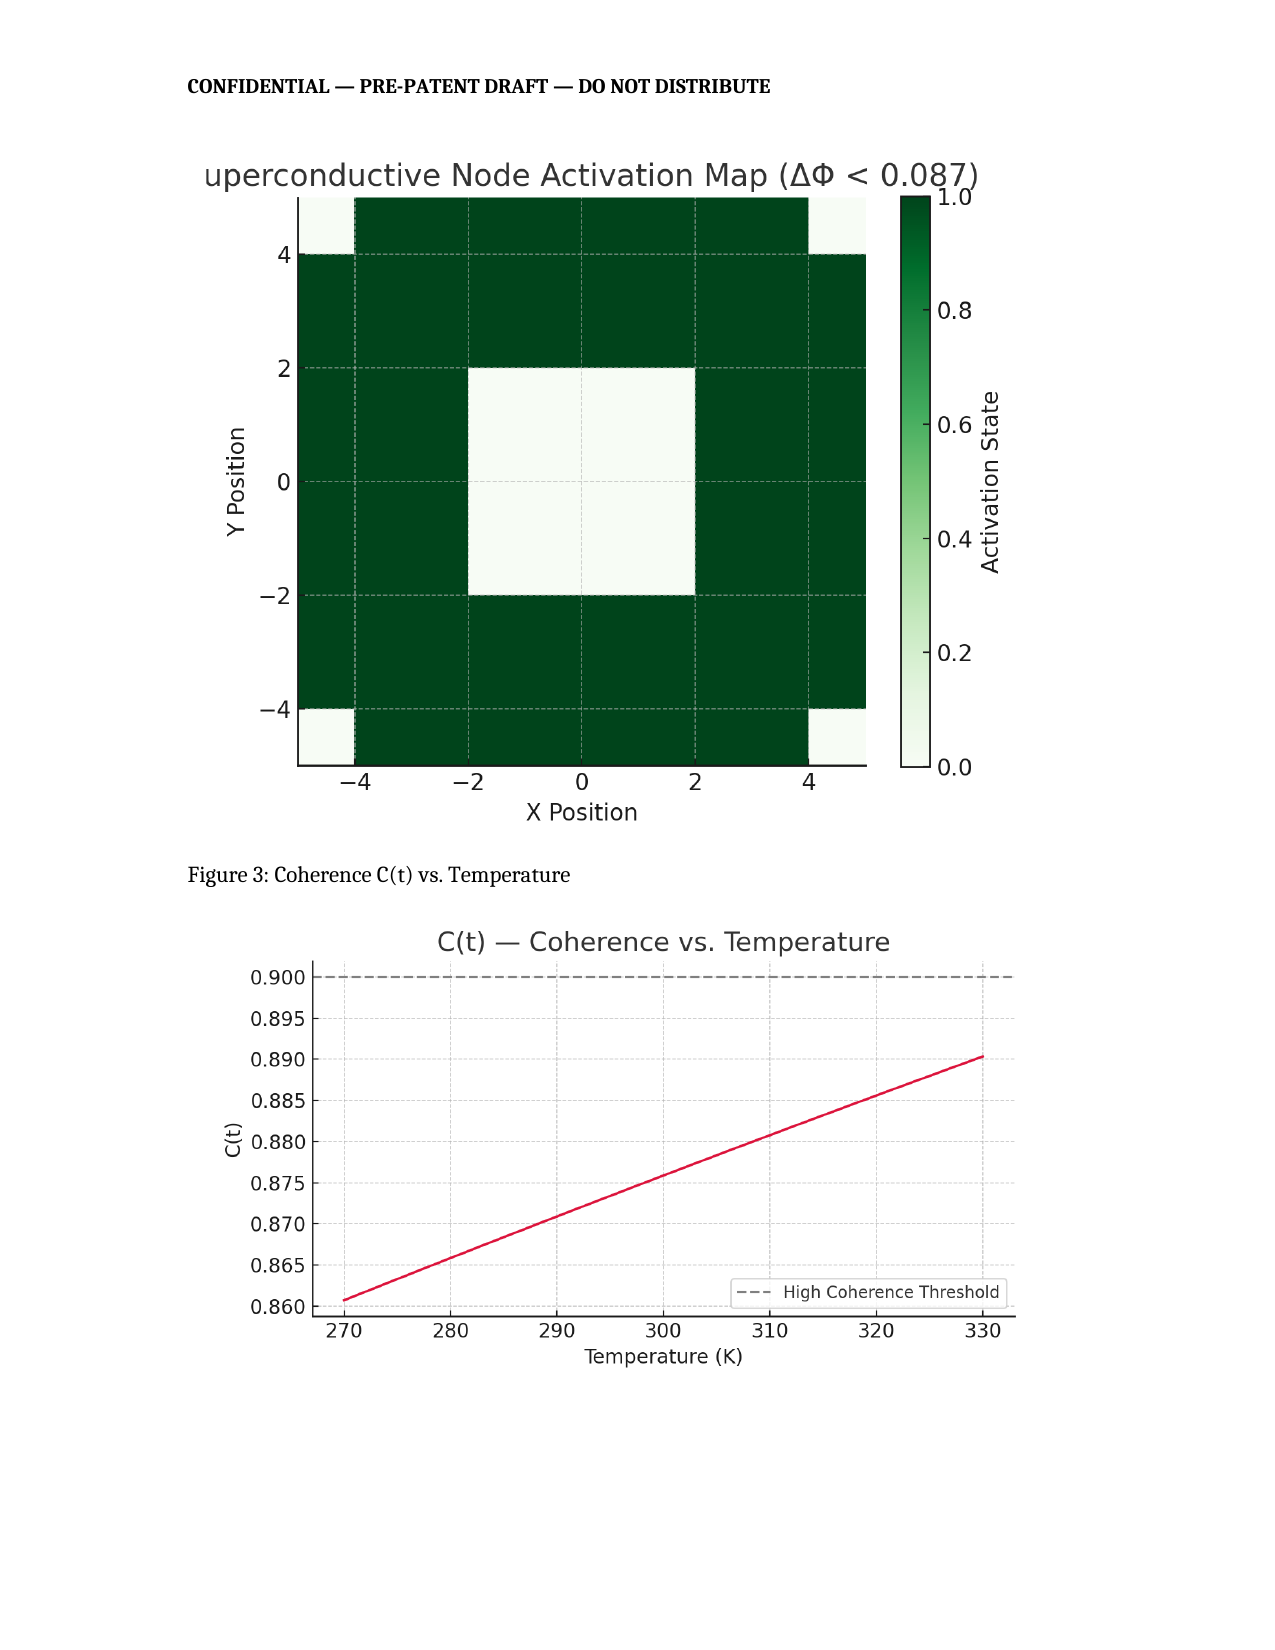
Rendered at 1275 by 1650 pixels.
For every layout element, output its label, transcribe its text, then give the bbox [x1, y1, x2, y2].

picture [206, 913, 1032, 1385]
picture [206, 150, 1032, 838]
text Figure 3: Coherence C(t) vs. Temperature [187, 862, 1087, 888]
